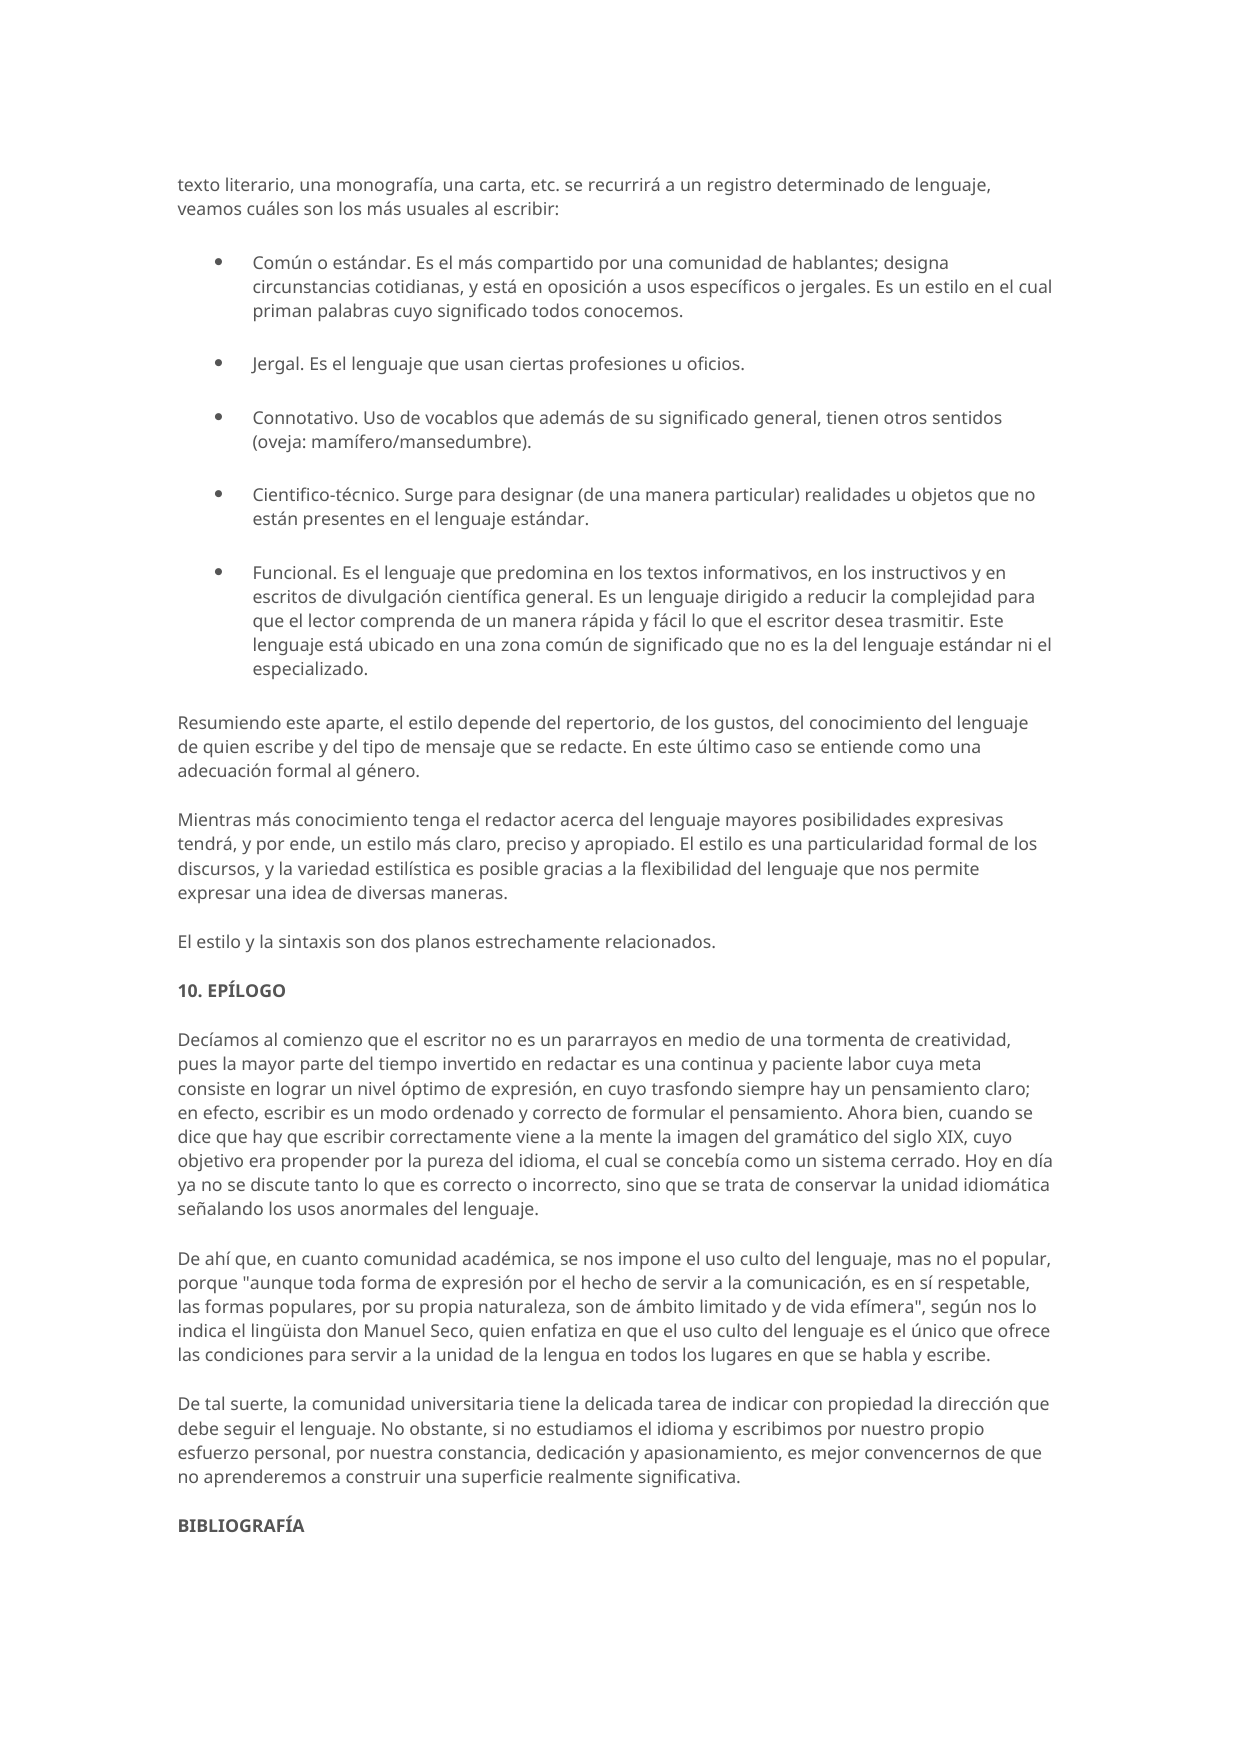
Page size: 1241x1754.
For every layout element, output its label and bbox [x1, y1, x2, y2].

table_header [177, 148, 1063, 1563]
